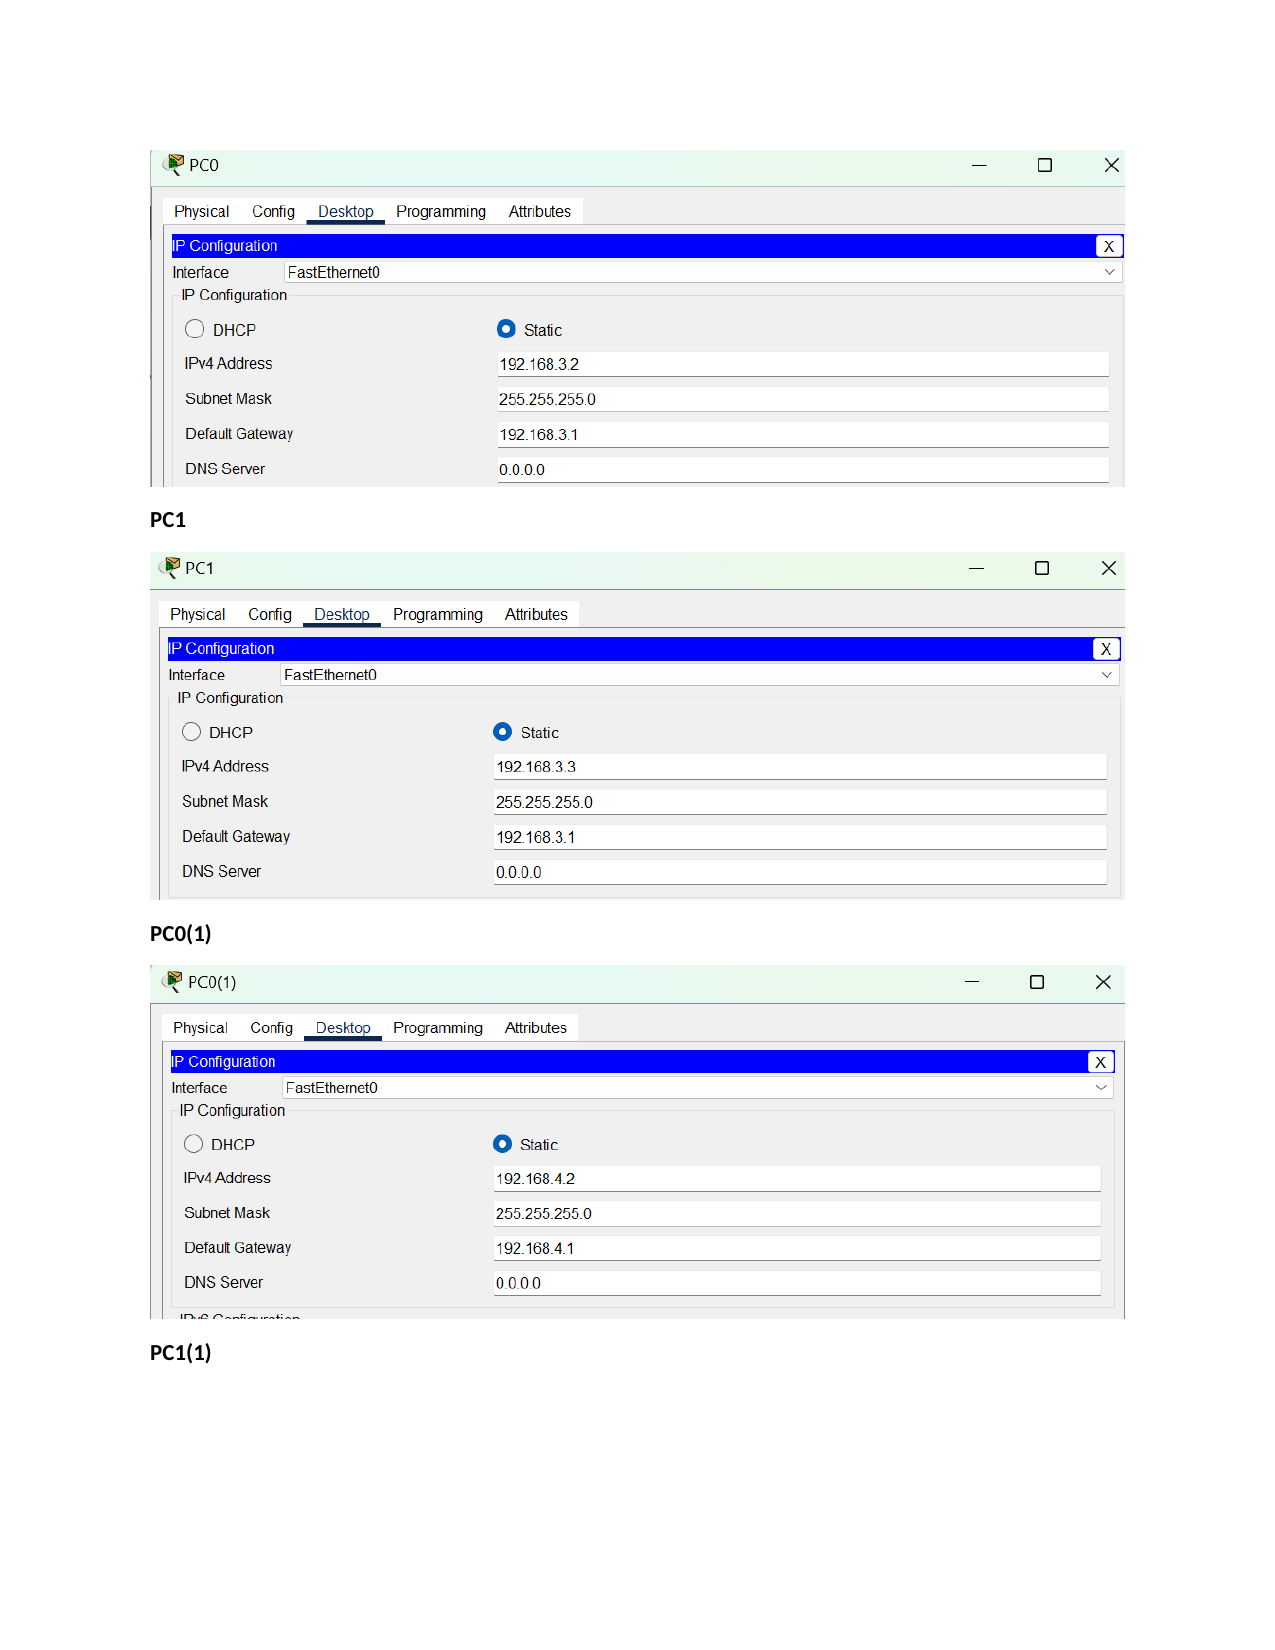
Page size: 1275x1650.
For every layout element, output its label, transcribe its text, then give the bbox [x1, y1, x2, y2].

text PC1(1) [150, 1338, 1125, 1366]
text PC1 [150, 505, 1125, 533]
text PC0(1) [150, 919, 1125, 947]
picture [150, 965, 1125, 1319]
picture [150, 552, 1125, 900]
picture [150, 150, 1125, 487]
